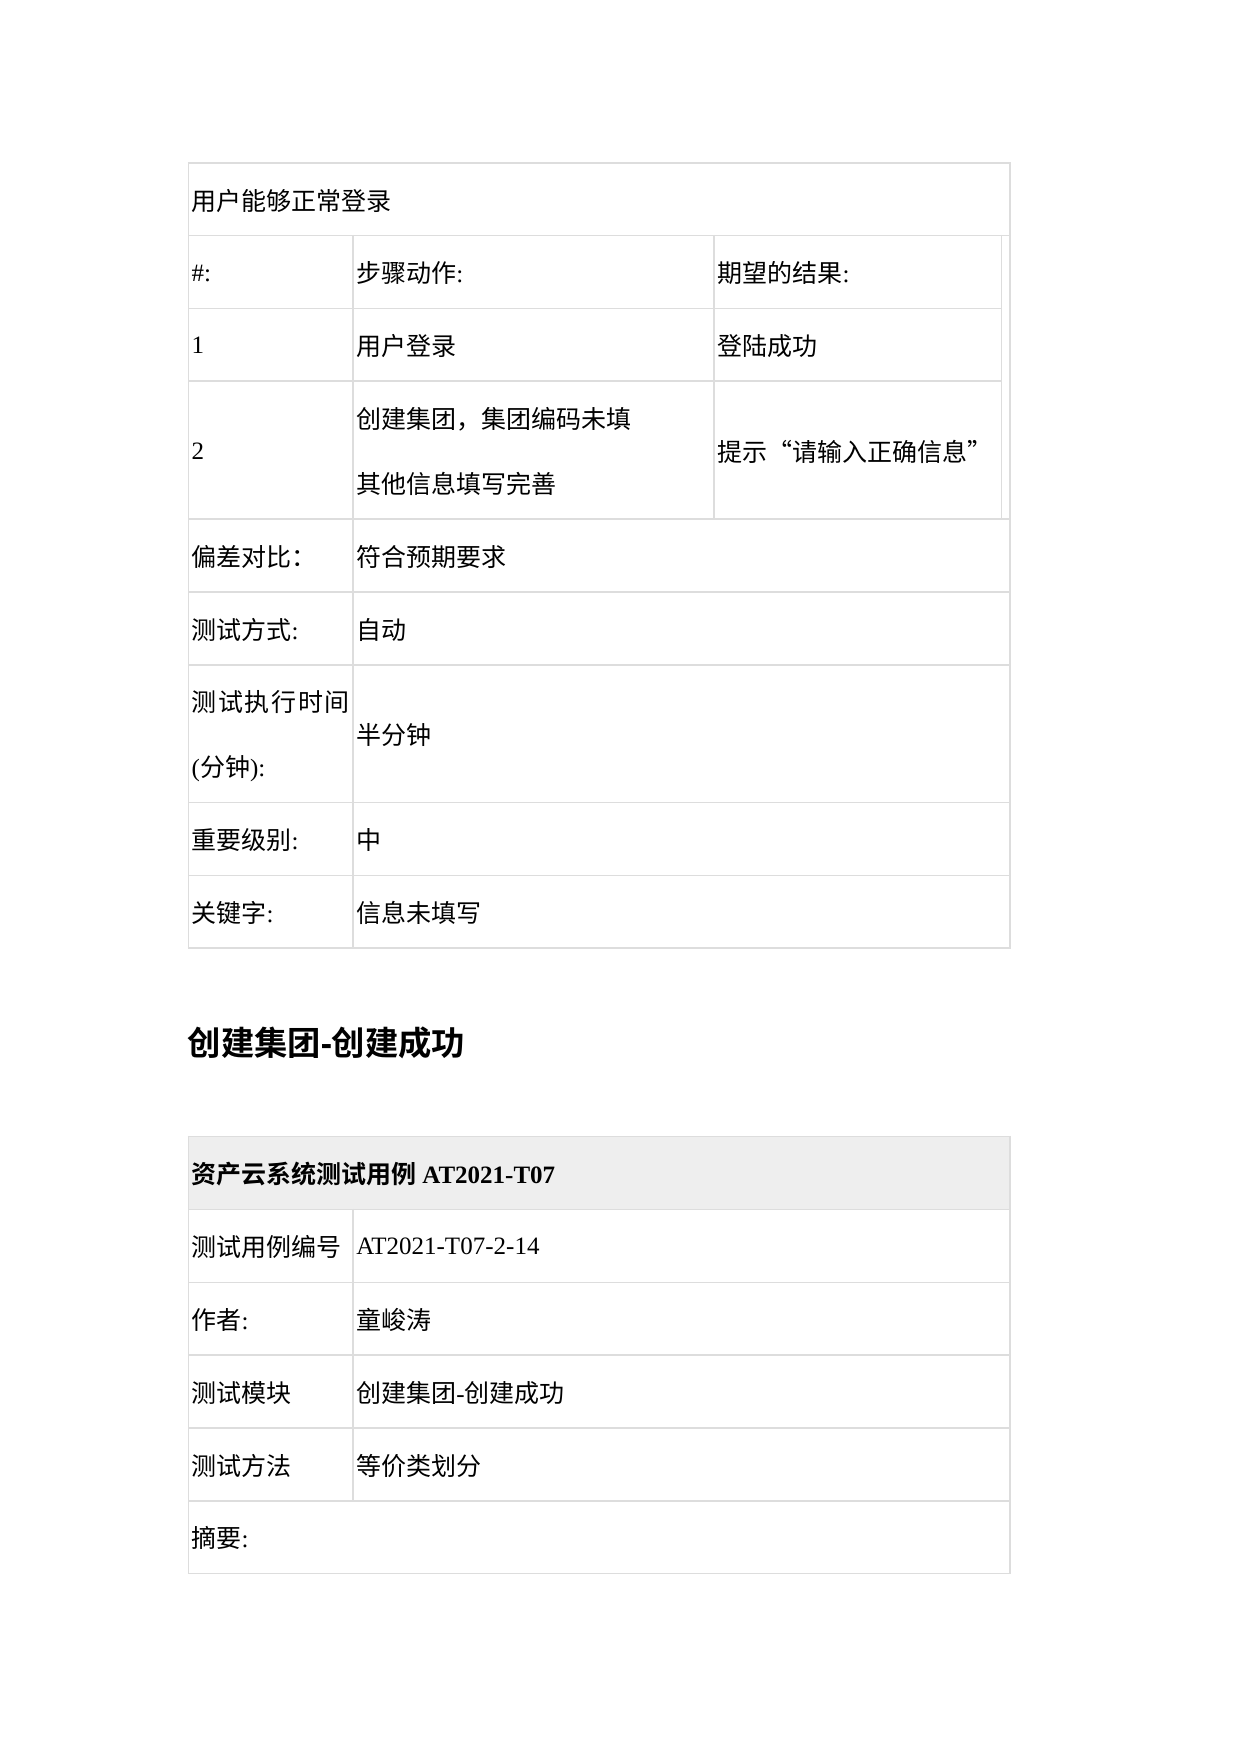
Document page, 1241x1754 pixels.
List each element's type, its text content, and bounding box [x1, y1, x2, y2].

table_cell 预置条件: 用户能够正常登录 [189, 164, 1009, 235]
table_cell 期望的结果: [715, 236, 1001, 308]
table_cell 偏差对比： [189, 520, 352, 591]
table_cell 测试用例编号 [189, 1210, 352, 1281]
table_header 资产云系统测试用例 AT2021-T07 [189, 1137, 1009, 1209]
table_cell 重要级别: [189, 803, 352, 874]
table_cell 2 [189, 382, 352, 518]
table_cell 关键字: [189, 876, 352, 947]
table_cell 创建集团-创建成功 [354, 1356, 1009, 1427]
table_cell 提示“请输入正确信息” [715, 382, 1001, 518]
table_cell #: [189, 236, 352, 308]
table_cell 创建集团，集团编码未填 其他信息填写完善 [354, 382, 713, 518]
table_cell [1002, 236, 1009, 308]
table_cell 测试方式: [189, 593, 352, 664]
table_cell 测试方法 [189, 1429, 352, 1500]
table_cell 自动 [354, 593, 1009, 664]
table_cell 用户登录 [354, 309, 713, 380]
table_cell AT2021-T07-2-14 [354, 1210, 1009, 1281]
table_cell 作者: [189, 1283, 352, 1354]
table_cell 测试执行时间 (分钟): [189, 666, 352, 802]
table_cell 登陆成功 [715, 309, 1001, 380]
table_cell 摘要: 创建集团-创建成功，信息均填完善且符合要求 [189, 1502, 1009, 1573]
table_cell 等价类划分 [354, 1429, 1009, 1500]
table_cell 测试模块 [189, 1356, 352, 1427]
table_cell 1 [189, 309, 352, 380]
subtitle 创建集团-创建成功 [187, 1008, 1053, 1073]
table_cell 符合预期要求 [354, 520, 1009, 591]
table_cell [1002, 308, 1009, 380]
table_cell 信息未填写 [354, 876, 1009, 947]
table_cell 步骤动作: [354, 236, 713, 308]
table_cell [1002, 380, 1009, 518]
table_cell 半分钟 [354, 666, 1009, 802]
table_cell 中 [354, 803, 1009, 874]
table_cell 童峻涛 [354, 1283, 1009, 1354]
